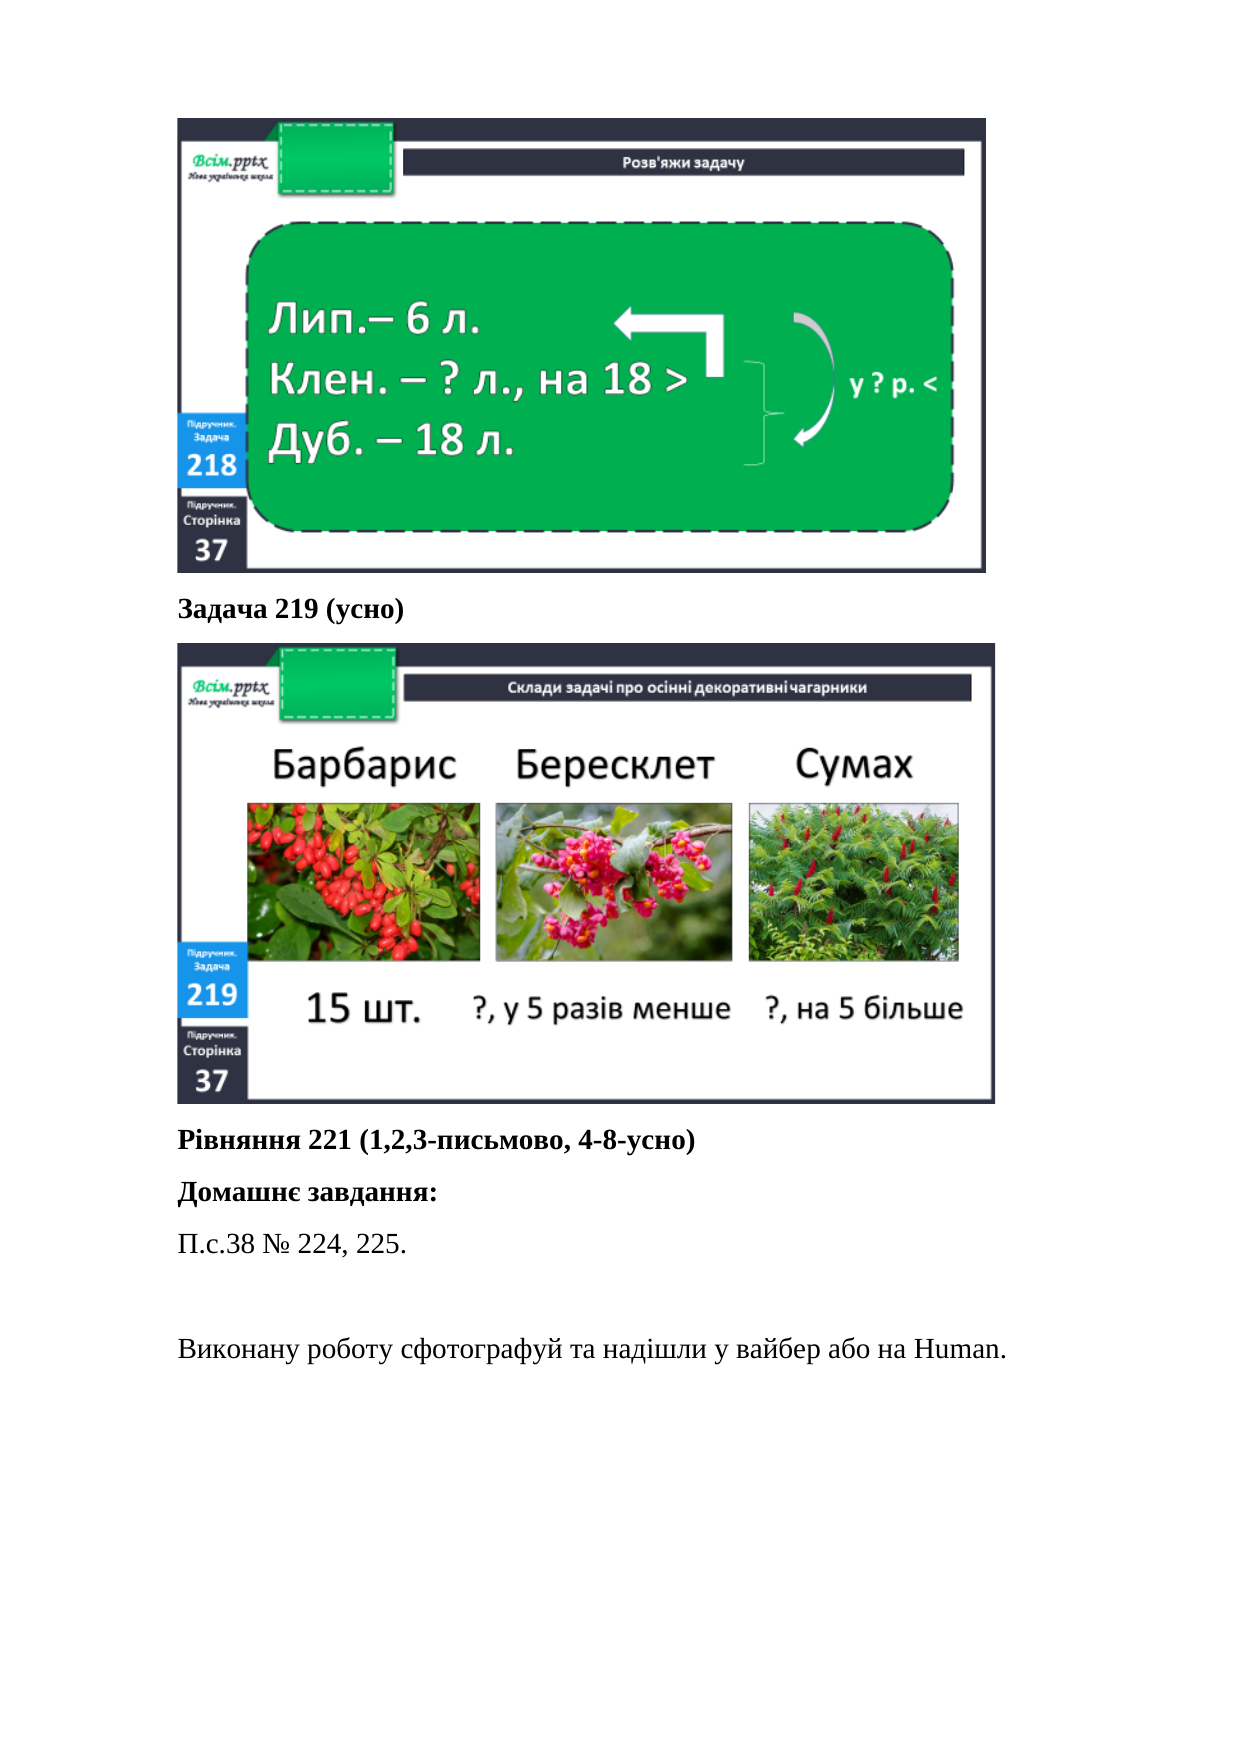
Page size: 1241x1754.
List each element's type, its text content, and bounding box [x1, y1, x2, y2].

text П.с.38 № 224, 225. [177, 1226, 1152, 1260]
text Виконану роботу сфотографуй та надішли у вайбер або на Human. [177, 1331, 1152, 1364]
picture [177, 643, 996, 1104]
text Задача 219 (усно) [177, 591, 1152, 625]
text Рівняння 221 (1,2,3-письмово, 4-8-усно) [177, 1122, 1152, 1156]
text Домашнє завдання: [177, 1174, 1152, 1208]
picture [177, 118, 986, 573]
